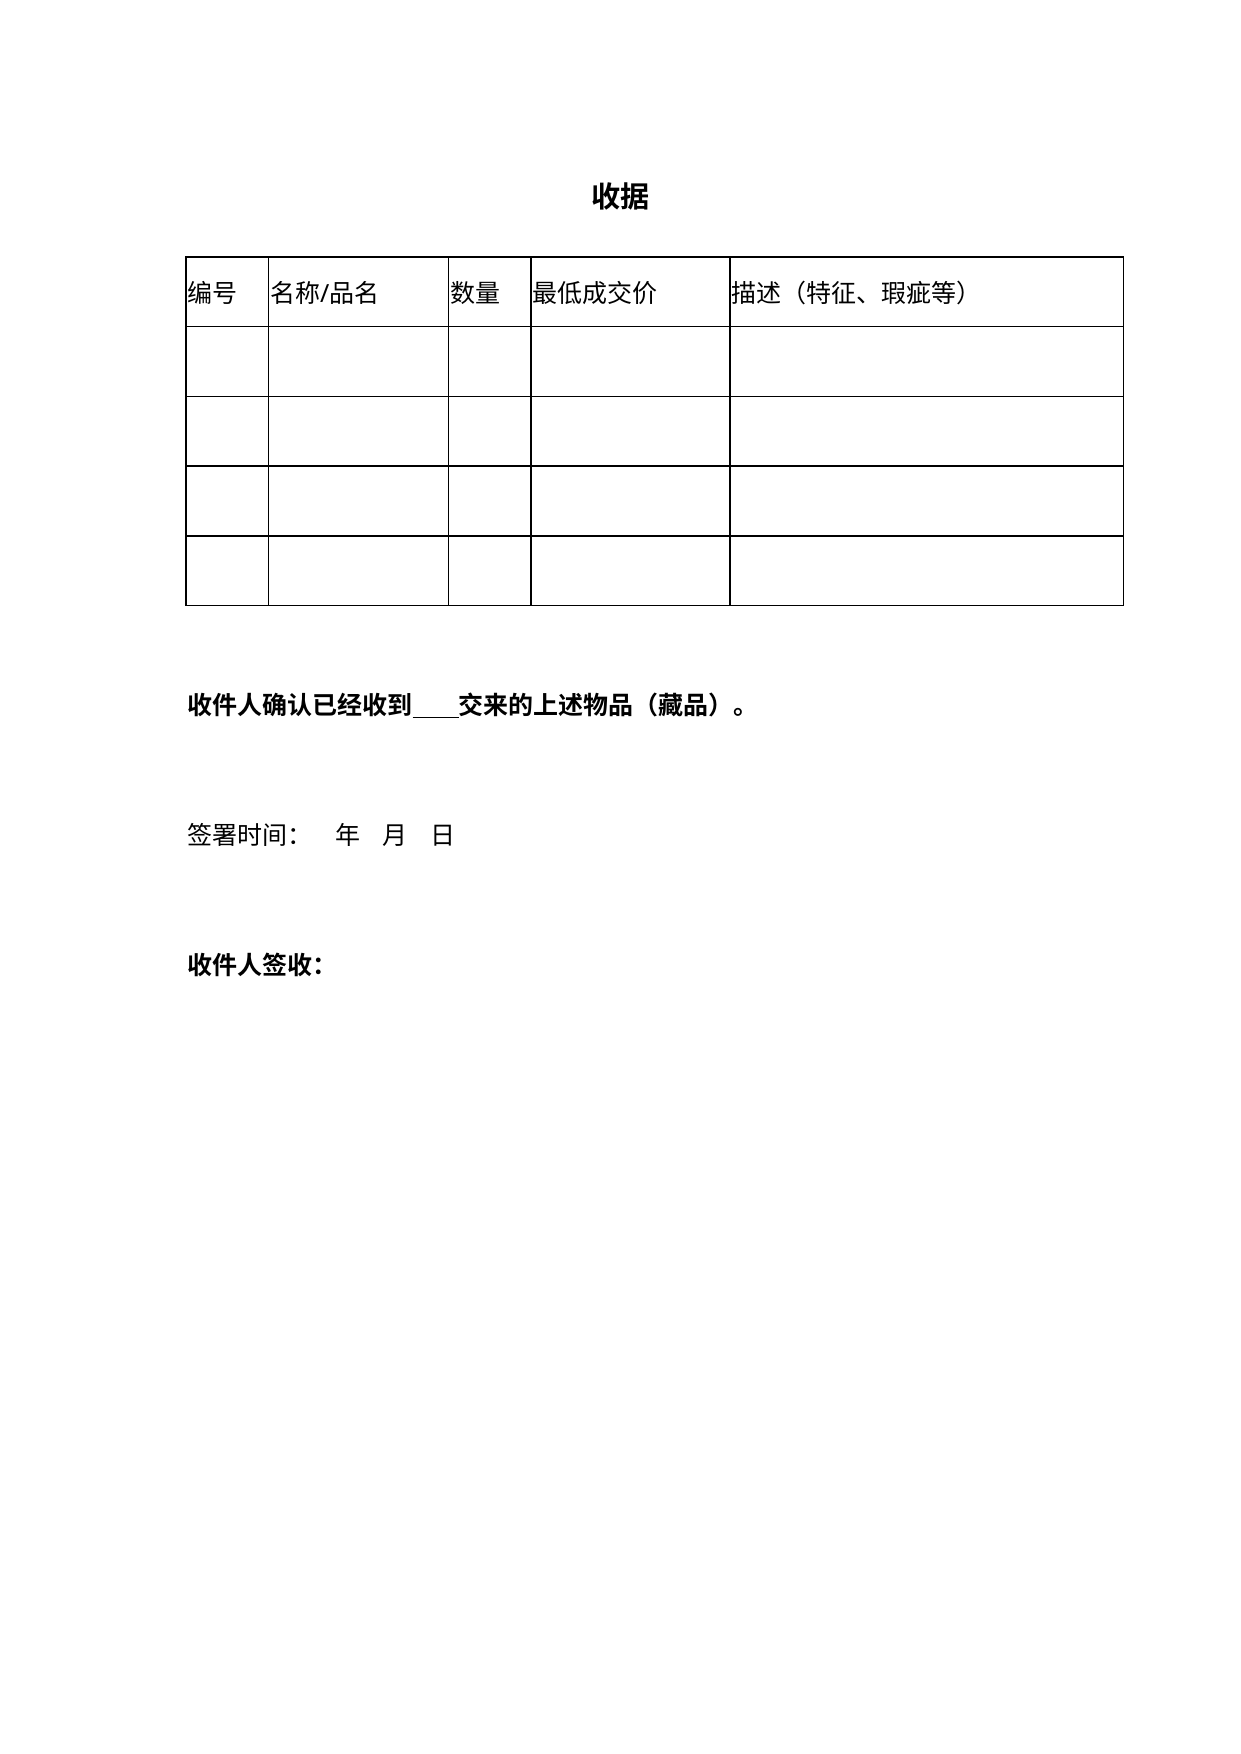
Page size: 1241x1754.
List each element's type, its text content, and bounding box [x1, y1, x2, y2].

table_cell [187, 327, 268, 396]
table_header 编号 [187, 258, 268, 326]
table_header 最低成交价 [532, 258, 729, 326]
table_cell [187, 467, 268, 535]
table_cell [269, 397, 448, 465]
table_cell [731, 327, 1123, 396]
table_cell [449, 537, 530, 604]
table_cell [532, 537, 729, 604]
table_header 数量 [449, 258, 530, 326]
table_cell [532, 397, 729, 465]
table_cell [269, 467, 448, 535]
table_cell [449, 467, 530, 535]
table_cell [187, 537, 268, 604]
subtitle 收据 [187, 162, 1053, 227]
table_header 描述（特征、瑕疵等） [731, 258, 1123, 326]
table_header 名称/品名 [269, 258, 448, 326]
text 签署时间： 年 月 日 [187, 801, 1053, 866]
table_cell [731, 537, 1123, 604]
table_cell [532, 327, 729, 396]
table_cell [731, 467, 1123, 535]
table_cell [269, 537, 448, 604]
table_cell [449, 327, 530, 396]
table_cell [269, 327, 448, 396]
table_cell [187, 397, 268, 465]
table_cell [731, 397, 1123, 465]
text 收件人确认已经收到 交来的上述物品（藏品）。 [187, 671, 1053, 736]
table_cell [449, 397, 530, 465]
table_cell [532, 467, 729, 535]
text 收件人签收： [187, 931, 1053, 996]
